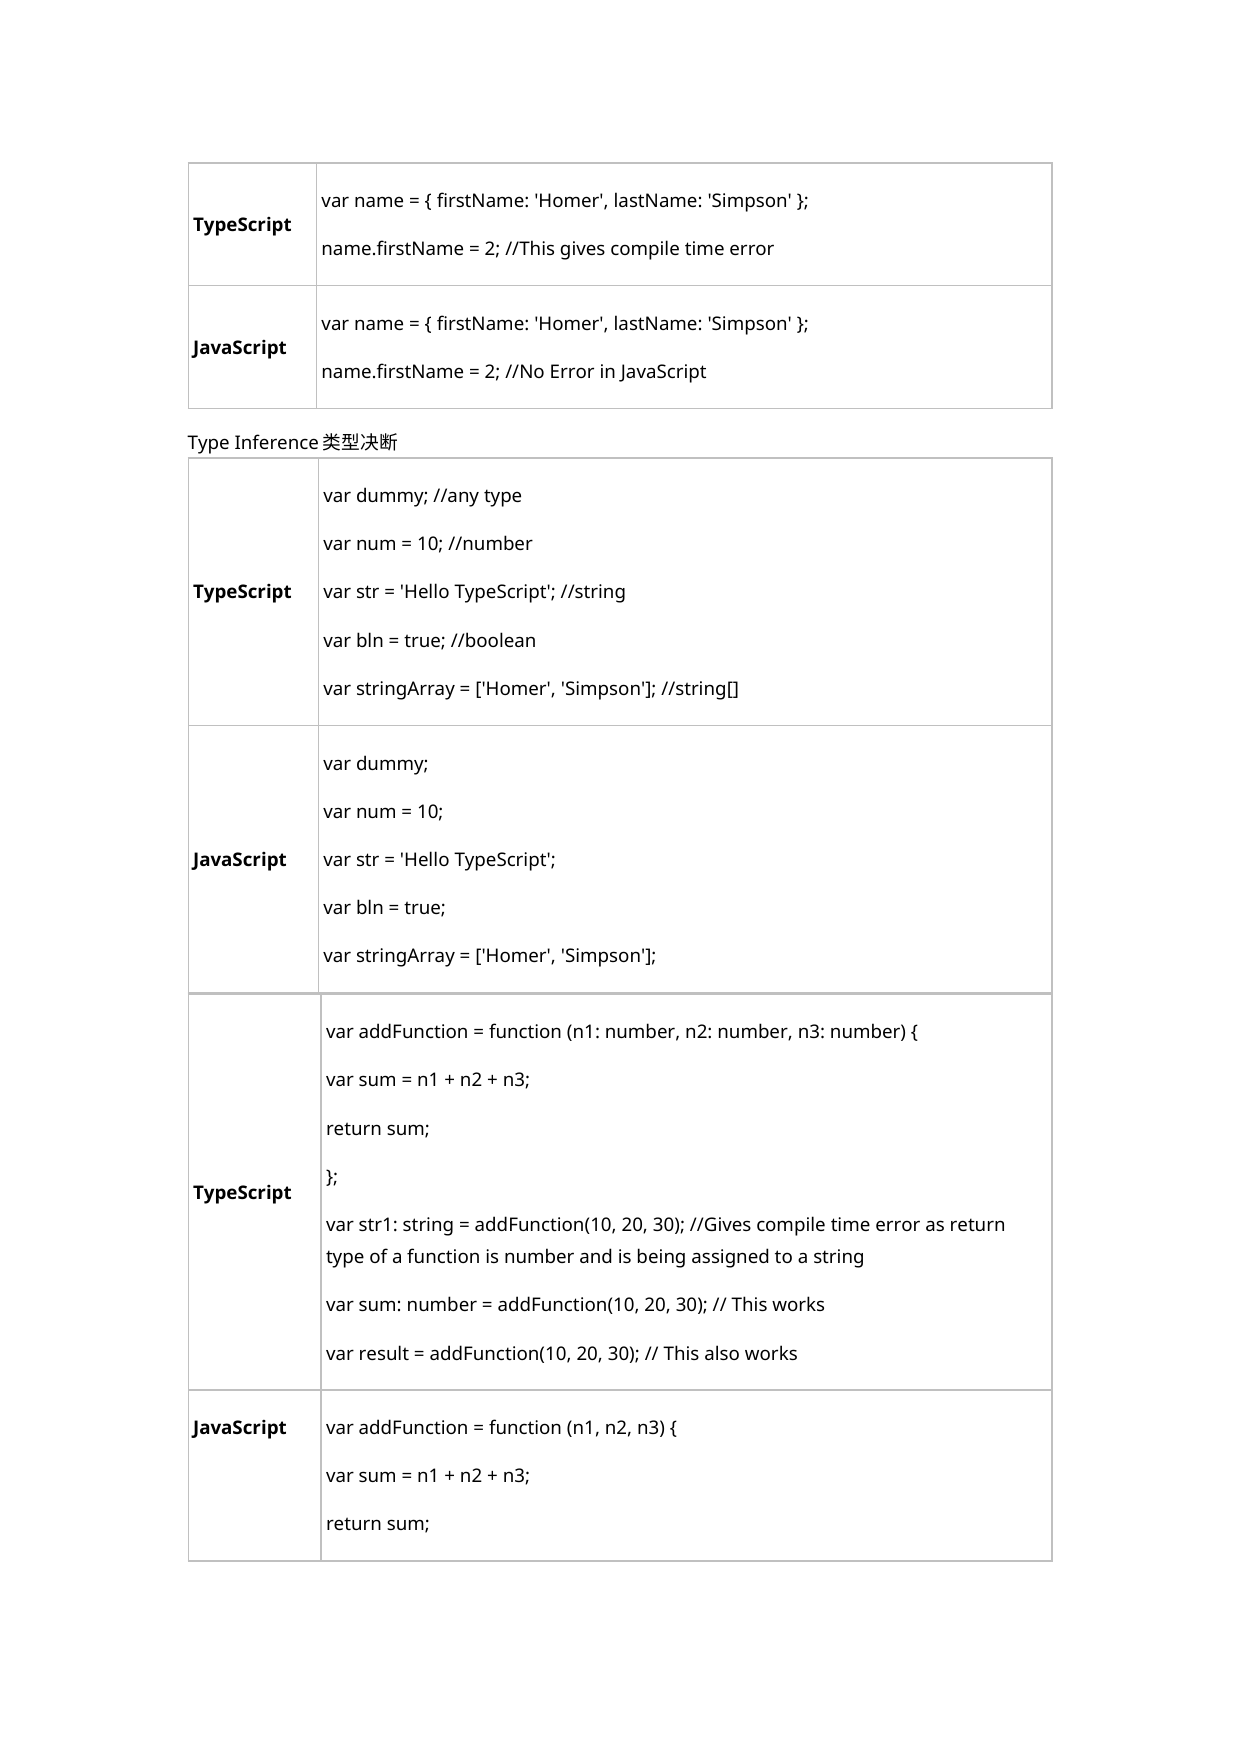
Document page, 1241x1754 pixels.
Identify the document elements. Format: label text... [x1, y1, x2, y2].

text Type Inference类型决断 [187, 425, 1053, 457]
table_cell var dummy; var num = 10; var str = 'Hello TypeScript'; var bln = true; var stringArray = ['Homer', 'Simpson']; [319, 726, 1051, 992]
table_header TypeScript [189, 164, 316, 285]
table_header var addFunction = function (n1: number, n2: number, n3: number) { var sum = n1 + n2 + n3; return sum; }; var str1: string = addFunction(10, 20, 30); //Gives compile time error as return type of a function is number and is being assigned to a string var sum: number = addFunction(10, 20, 30); // This works var result = addFunction(10, 20, 30); // This also works [322, 995, 1051, 1389]
table_header var dummy; //any type var num = 10; //number var str = 'Hello TypeScript'; //string var bln = true; //boolean var stringArray = ['Homer', 'Simpson']; //string[] [319, 459, 1051, 724]
table_cell var name = { firstName: 'Homer', lastName: 'Simpson' }; name.firstName = 2; //No Error in JavaScript [317, 286, 1051, 408]
table_cell JavaScript [189, 726, 318, 992]
table_cell JavaScript [189, 286, 316, 408]
table_header TypeScript [189, 459, 318, 724]
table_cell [322, 1391, 1051, 1560]
table_header TypeScript [189, 995, 320, 1389]
table_header var name = { firstName: 'Homer', lastName: 'Simpson' }; name.firstName = 2; //This gives compile time error [317, 164, 1051, 285]
table_cell JavaScript [189, 1391, 320, 1560]
